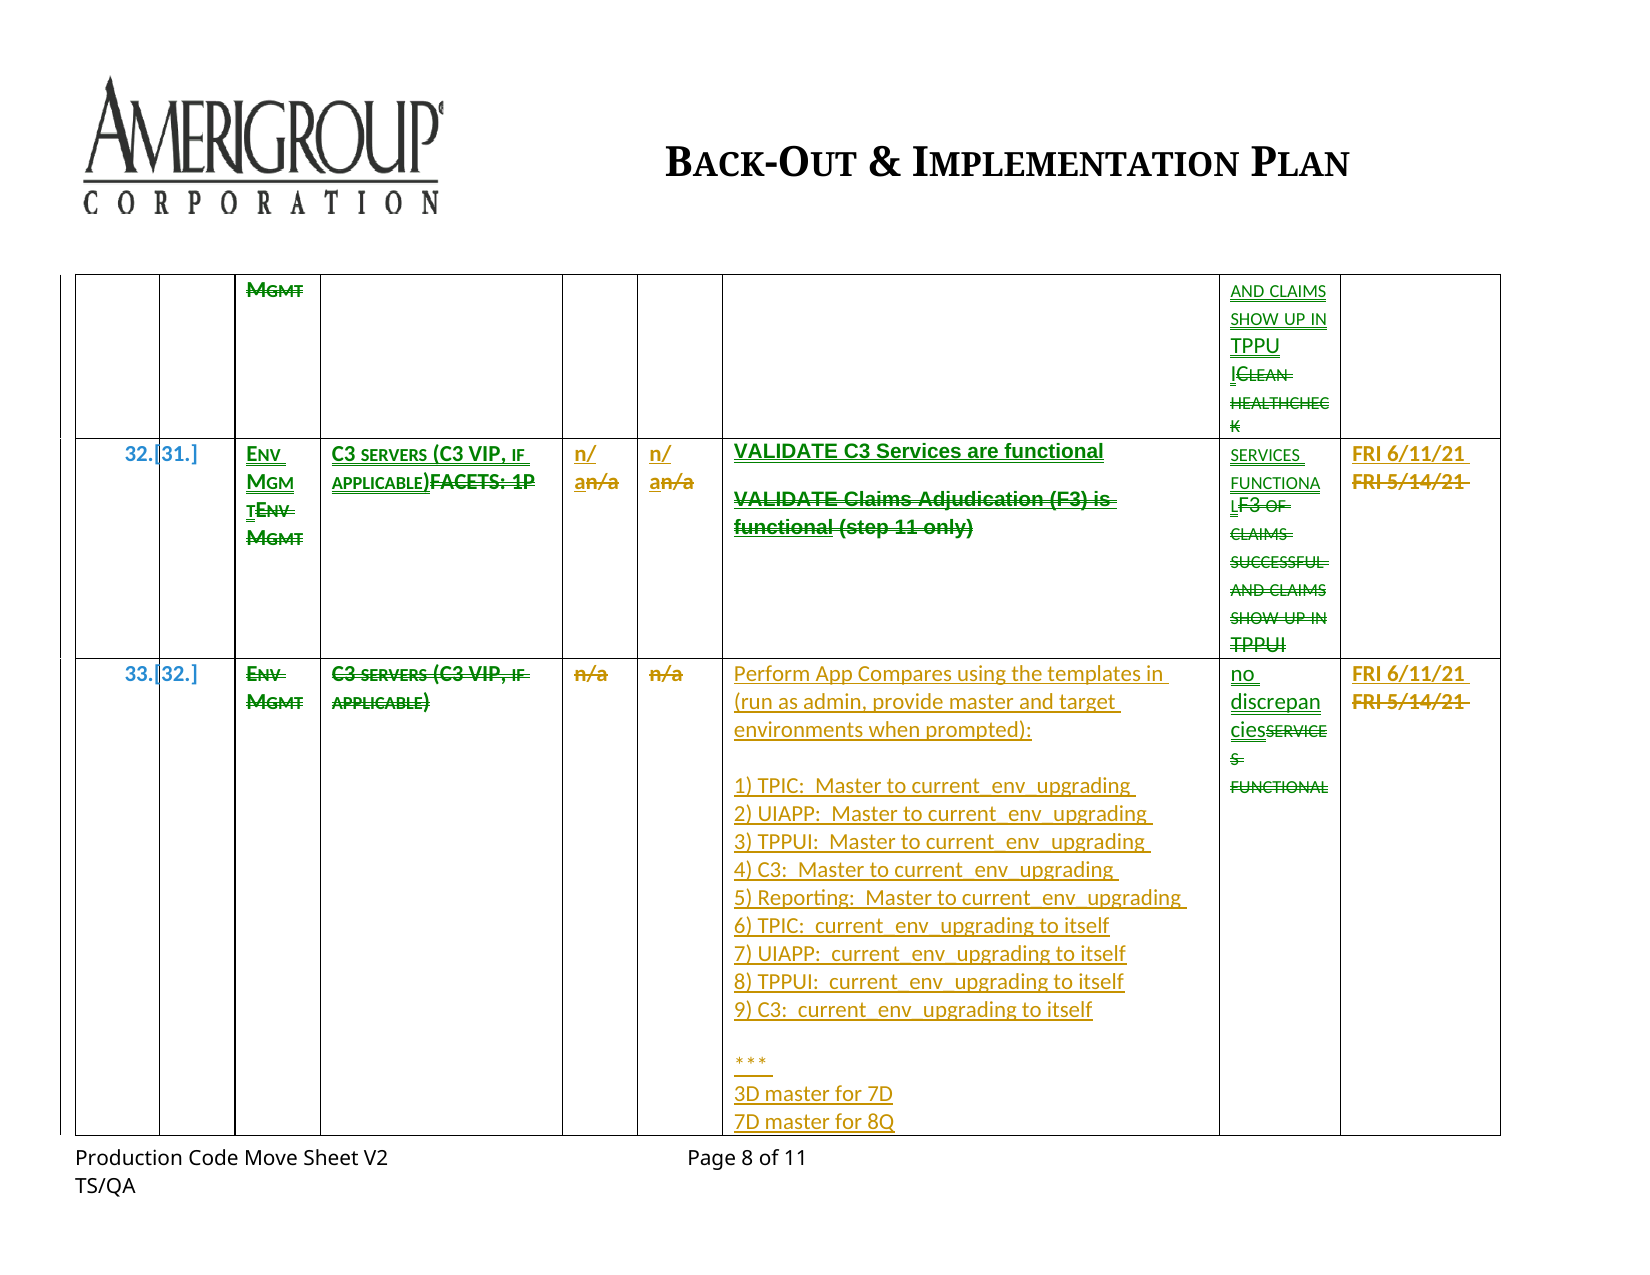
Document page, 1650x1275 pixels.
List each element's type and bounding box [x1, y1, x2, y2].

table_cell [76, 439, 159, 658]
table_cell [638, 439, 722, 658]
table_cell [723, 439, 1219, 658]
table_cell [638, 659, 722, 1135]
table_cell [1341, 439, 1500, 658]
table_cell [321, 439, 562, 658]
table_cell [1220, 659, 1340, 1135]
table_cell [1220, 275, 1340, 438]
table_cell [723, 659, 1219, 1135]
table_cell [1220, 439, 1340, 658]
table_cell [236, 439, 320, 658]
table_cell [723, 275, 1219, 438]
table_cell [638, 275, 722, 438]
table_cell [236, 659, 320, 1135]
table_cell [321, 275, 562, 438]
table_cell [76, 659, 159, 1135]
table_cell [76, 275, 159, 438]
table_cell [563, 439, 637, 658]
table_cell [160, 659, 234, 1135]
table_cell [1341, 659, 1500, 1135]
table_cell [321, 659, 562, 1135]
table_cell [1341, 275, 1500, 438]
table_cell [563, 275, 637, 438]
table_cell [160, 275, 234, 438]
table_cell [236, 275, 320, 438]
table_cell [563, 659, 637, 1135]
table_cell [160, 439, 234, 658]
